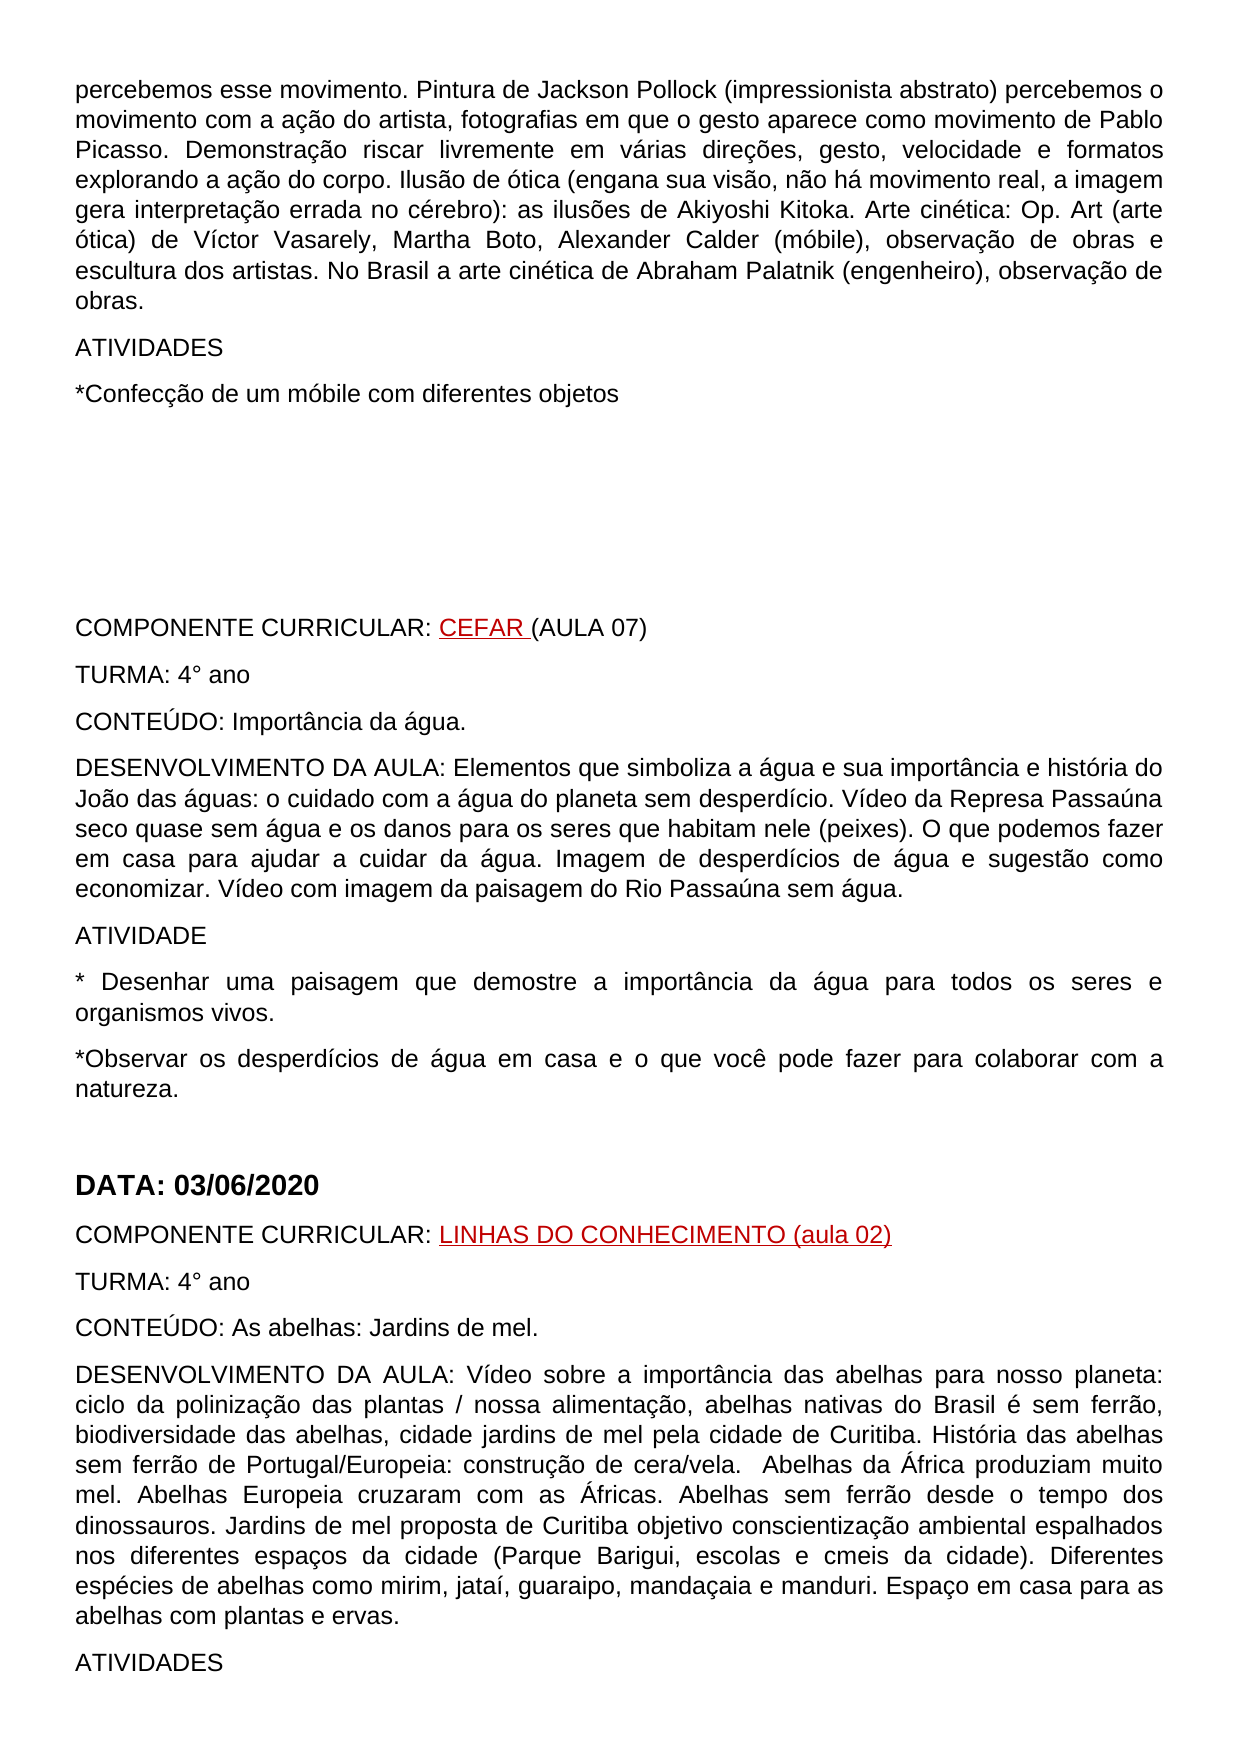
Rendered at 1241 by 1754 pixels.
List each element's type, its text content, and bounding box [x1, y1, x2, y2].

text ATIVIDADES [75, 332, 1165, 361]
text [75, 75, 1165, 314]
text CONTEÚDO: As abelhas: Jardins de mel. [75, 1313, 1165, 1342]
text ATIVIDADE [75, 921, 1165, 949]
text * Desenhar uma paisagem que demostre a importância da água para todos os seres e organismos vivos. [75, 967, 1165, 1026]
text *Observar os desperdícios de água em casa e o que você pode fazer para colaborar com a natureza. [75, 1044, 1165, 1103]
text ATIVIDADES [75, 1648, 1165, 1676]
text TURMA: 4° ano [75, 1267, 1165, 1295]
text TURMA: 4° ano [75, 660, 1165, 689]
text DESENVOLVIMENTO DA AULA: Elementos que simboliza a água e sua importância e história do João das águas: o cuidado com a água do planeta sem desperdício. Vídeo da Represa Passaúna seco quase sem água e os danos para os seres que habitam nele (peixes). O que podemos fazer em casa para ajudar a cuidar da água. Imagem de desperdícios de água e sugestão como economizar. Vídeo com imagem da paisagem do Rio Passaúna sem água. [75, 753, 1165, 903]
text DATA: 03/06/2020 [75, 1168, 1165, 1201]
text COMPONENTE CURRICULAR: LINHAS DO CONHECIMENTO (aula 02) [75, 1220, 1165, 1248]
text CONTEÚDO: Importância da água. [75, 707, 1165, 735]
text *Confecção de um móbile com diferentes objetos [75, 379, 1165, 408]
text DESENVOLVIMENTO DA AULA: Vídeo sobre a importância das abelhas para nosso planeta: ciclo da polinização das plantas / nossa alimentação, abelhas nativas do Brasil é sem ferrão, biodiversidade das abelhas, cidade jardins de mel pela cidade de Curitiba. História das abelhas sem ferrão de Portugal/Europeia: construção de cera/vela. Abelhas da África produziam muito mel. Abelhas Europeia cruzaram com as Áfricas. Abelhas sem ferrão desde o tempo dos dinossauros. Jardins de mel proposta de Curitiba objetivo conscientização ambiental espalhados nos diferentes espaços da cidade (Parque Barigui, escolas e cmeis da cidade). Diferentes espécies de abelhas como mirim, jataí, guaraipo, mandaçaia e manduri. Espaço em casa para as abelhas com plantas e ervas. [75, 1360, 1165, 1630]
text COMPONENTE CURRICULAR: CEFAR (AULA 07) [75, 613, 1165, 642]
